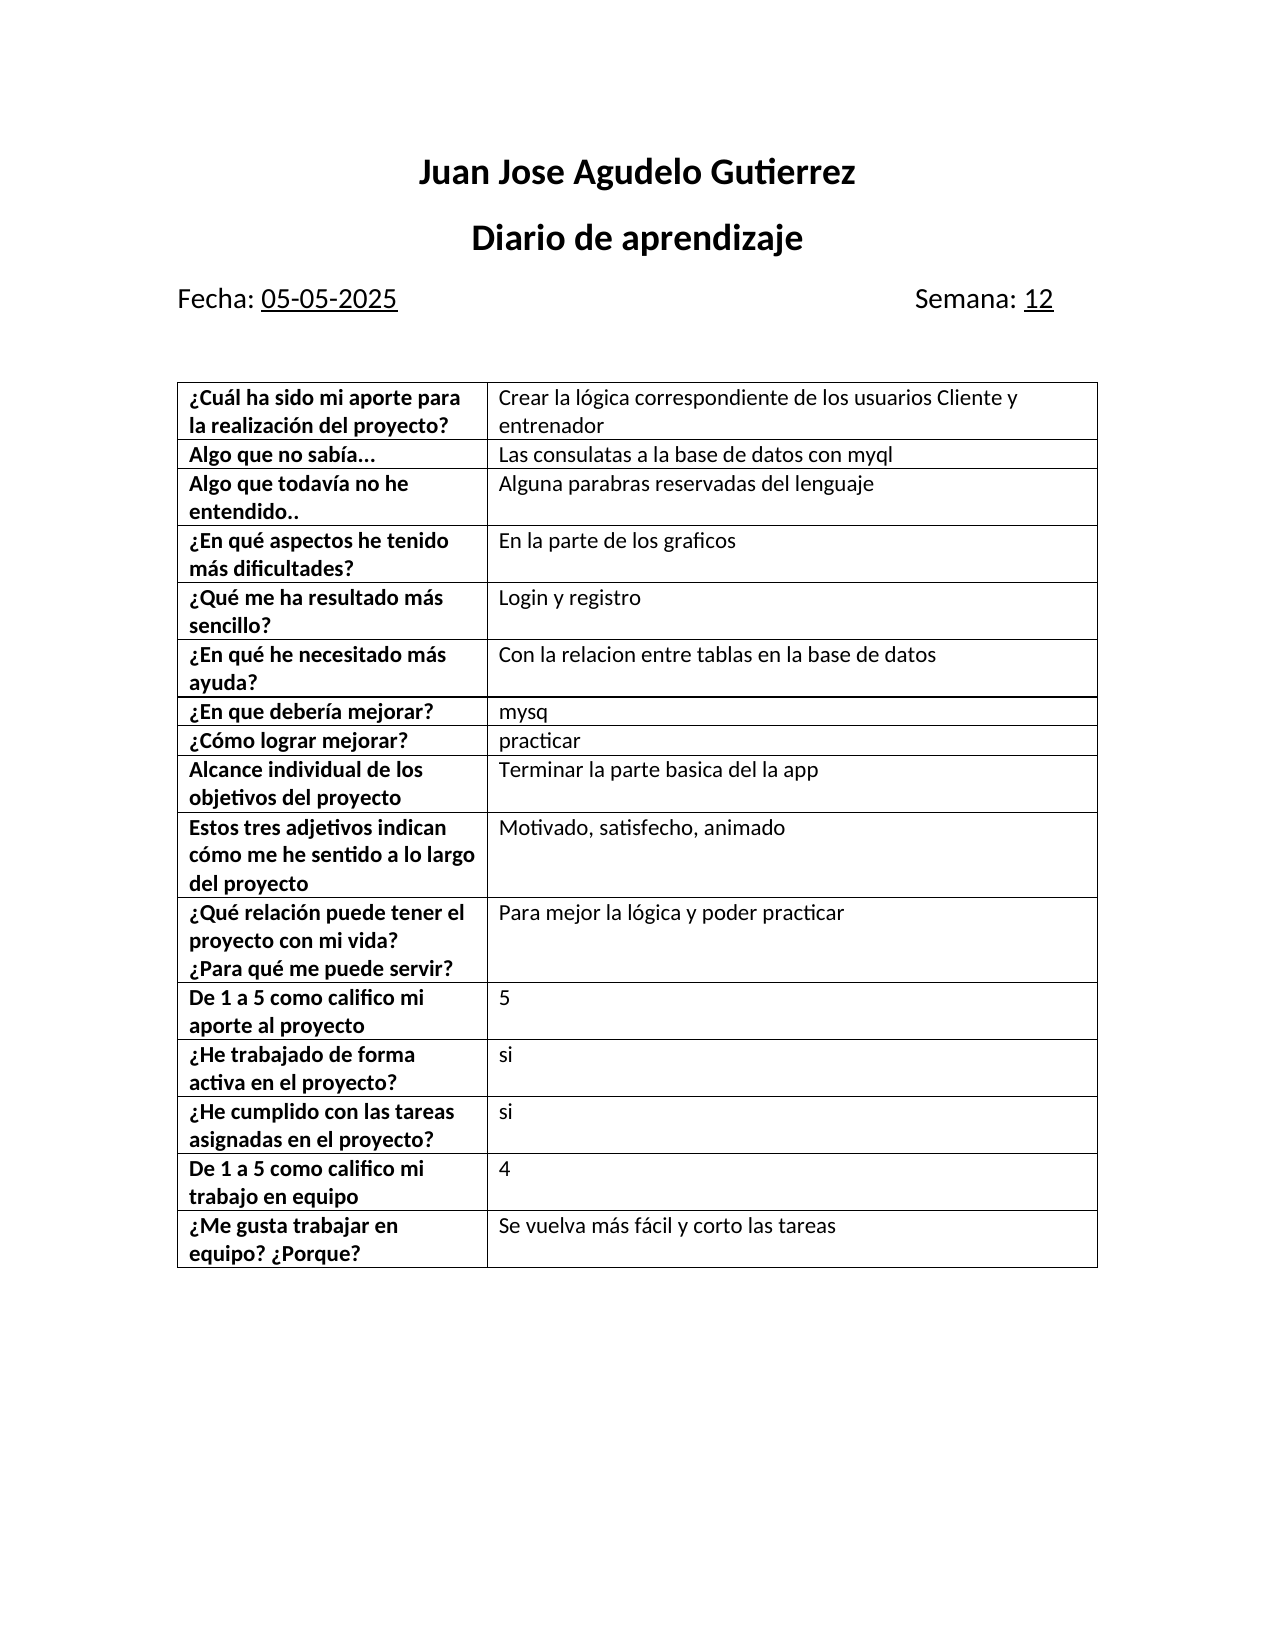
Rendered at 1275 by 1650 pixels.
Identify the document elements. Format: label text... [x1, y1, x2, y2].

table_cell Con la relacion entre tablas en la base de datos [488, 640, 1097, 696]
table_cell 4 [488, 1154, 1097, 1210]
table_header Crear la lógica correspondiente de los usuarios Cliente y entrenador [488, 383, 1097, 439]
table_cell ¿En que debería mejorar? [178, 698, 487, 725]
table_header ¿Cuál ha sido mi aporte para la realización del proyecto? [178, 383, 487, 439]
table_cell ¿En qué aspectos he tenido más dificultades? [178, 526, 487, 582]
table_cell Alcance individual de los objetivos del proyecto [178, 756, 487, 812]
table_cell ¿He trabajado de forma activa en el proyecto? [178, 1040, 487, 1096]
table_cell ¿Cómo lograr mejorar? [178, 726, 487, 754]
table_cell De 1 a 5 como califico mi trabajo en equipo [178, 1154, 487, 1210]
table_cell si [488, 1097, 1097, 1153]
table_cell Algo que todavía no he entendido.. [178, 469, 487, 525]
table_cell ¿Me gusta trabajar en equipo? ¿Porque? [178, 1211, 487, 1267]
table_cell Se vuelva más fácil y corto las tareas [488, 1211, 1097, 1267]
table_cell ¿Qué me ha resultado más sencillo? [178, 583, 487, 639]
table_cell practicar [488, 726, 1097, 754]
table_cell En la parte de los graficos [488, 526, 1097, 582]
table_cell De 1 a 5 como califico mi aporte al proyecto [178, 983, 487, 1039]
table_cell ¿En qué he necesitado más ayuda? [178, 640, 487, 696]
table_cell ¿He cumplido con las tareas asignadas en el proyecto? [178, 1097, 487, 1153]
table_cell Algo que no sabía... [178, 440, 487, 468]
text Juan Jose Agudelo Gutierrez [177, 148, 1098, 193]
table_cell Login y registro [488, 583, 1097, 639]
table_cell Motivado, satisfecho, animado [488, 813, 1097, 897]
table_cell ¿Qué relación puede tener el proyecto con mi vida? ¿Para qué me puede servir? [178, 898, 487, 982]
table_cell Estos tres adjetivos indican cómo me he sentido a lo largo del proyecto [178, 813, 487, 897]
table_cell 5 [488, 983, 1097, 1039]
table_cell mysq [488, 698, 1097, 725]
text Fecha: 05-05-2025 Semana: 12 [177, 280, 1098, 316]
table_cell Alguna parabras reservadas del lenguaje [488, 469, 1097, 525]
table_cell si [488, 1040, 1097, 1096]
text Diario de aprendizaje [177, 214, 1098, 259]
table_cell Terminar la parte basica del la app [488, 756, 1097, 812]
table_cell Las consulatas a la base de datos con myql [488, 440, 1097, 468]
table_cell Para mejor la lógica y poder practicar [488, 898, 1097, 982]
